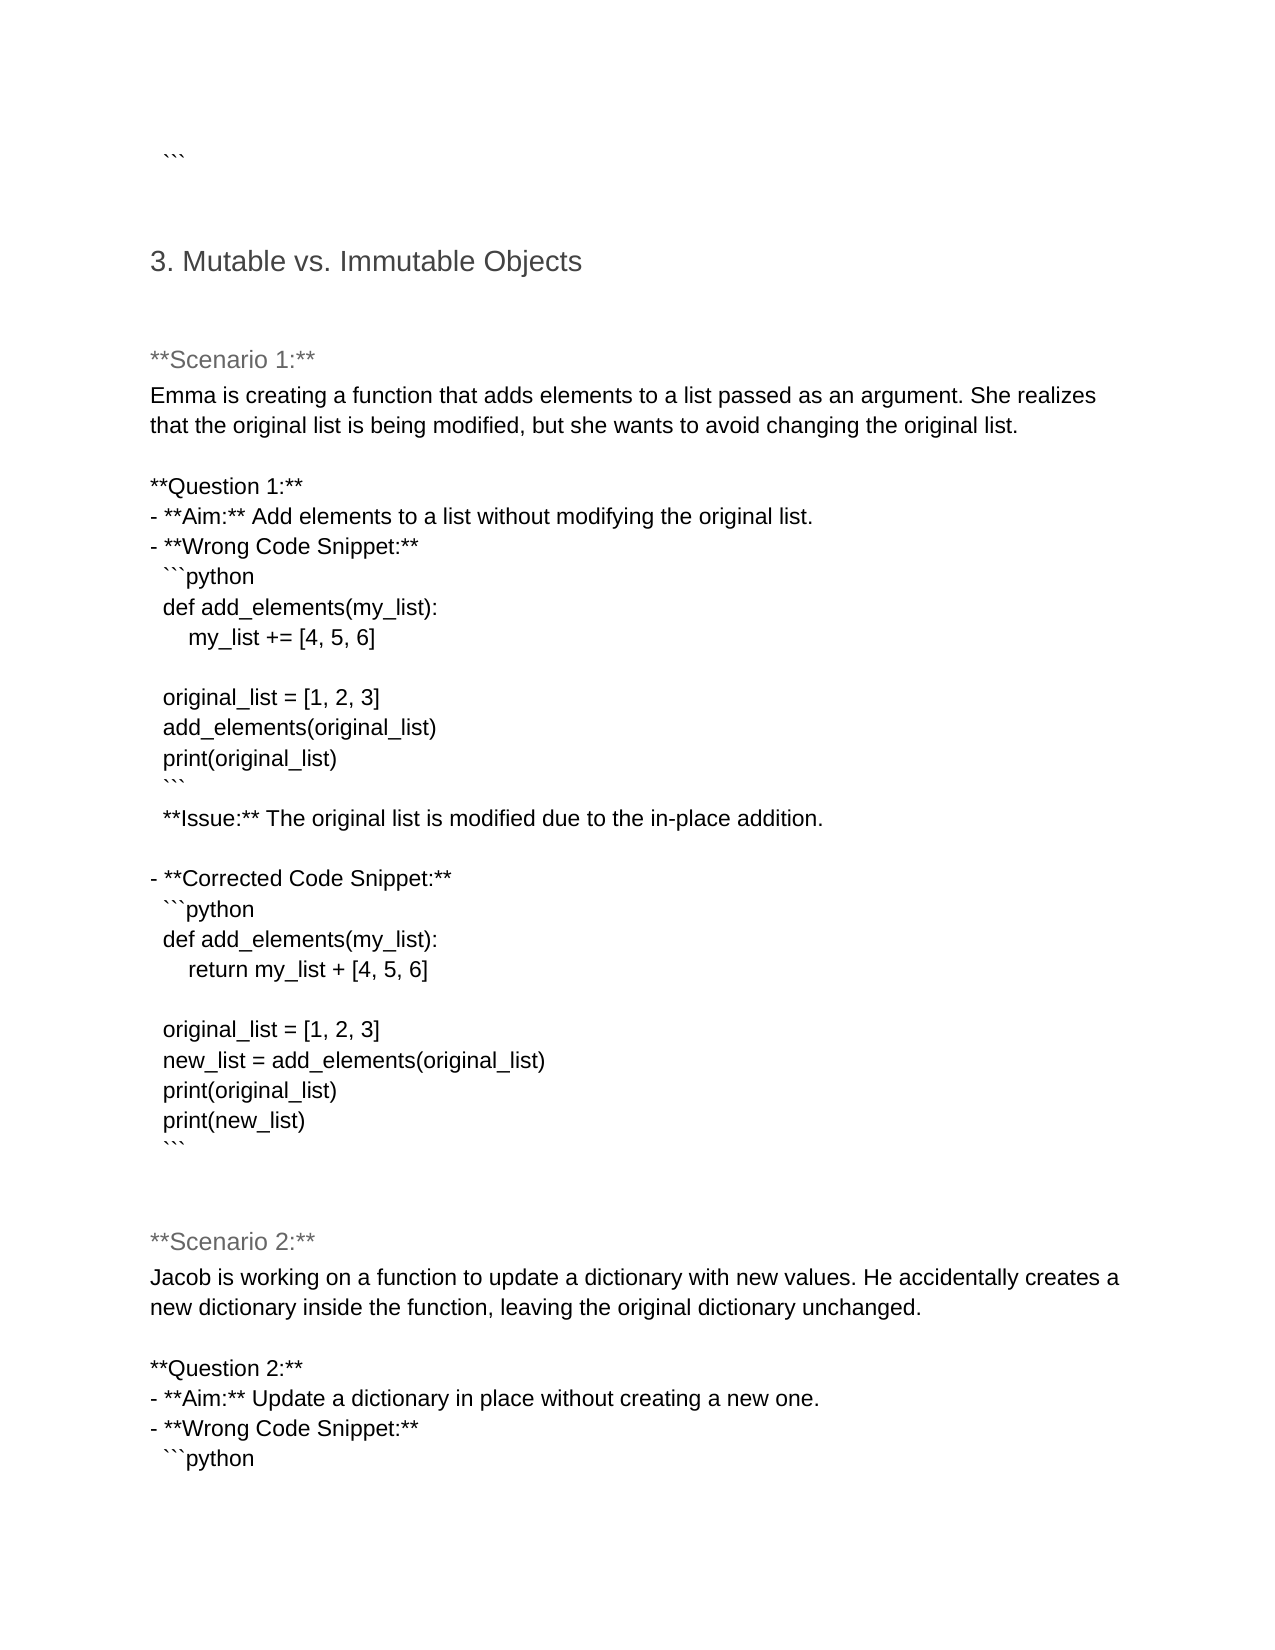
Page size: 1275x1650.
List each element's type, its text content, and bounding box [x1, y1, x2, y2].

text **Question 2:** [150, 1354, 1125, 1381]
text ``` [150, 775, 1125, 801]
text - **Wrong Code Snippet:** [150, 1415, 1125, 1441]
text original_list = [1, 2, 3] [150, 1016, 1125, 1043]
text - **Wrong Code Snippet:** [150, 533, 1125, 559]
text - **Aim:** Add elements to a list without modifying the original list. [150, 503, 1125, 529]
text ```python [150, 563, 1125, 590]
text - **Corrected Code Snippet:** [150, 865, 1125, 892]
text print(new_list) [150, 1107, 1125, 1133]
subtitle **Scenario 1:** [150, 345, 1125, 374]
subtitle 3. Mutable vs. Immutable Objects [150, 244, 1125, 277]
text def add_elements(my_list): [150, 926, 1125, 952]
text original_list = [1, 2, 3] [150, 684, 1125, 711]
text print(original_list) [150, 1077, 1125, 1103]
text new_list = add_elements(original_list) [150, 1047, 1125, 1073]
text return my_list + [4, 5, 6] [150, 956, 1125, 982]
text ``` [150, 150, 1125, 176]
text ```python [150, 1445, 1125, 1472]
text ```python [150, 896, 1125, 922]
text **Issue:** The original list is modified due to the in-place addition. [150, 805, 1125, 831]
text my_list += [4, 5, 6] [150, 624, 1125, 650]
text Jacob is working on a function to update a dictionary with new values. He accidentally creates a new dictionary inside the function, leaving the original dictionary unchanged. [150, 1264, 1125, 1321]
text print(original_list) [150, 744, 1125, 771]
text ``` [150, 1137, 1125, 1164]
text - **Aim:** Update a dictionary in place without creating a new one. [150, 1385, 1125, 1411]
text **Question 1:** [150, 473, 1125, 499]
text def add_elements(my_list): [150, 593, 1125, 620]
text Emma is creating a function that adds elements to a list passed as an argument. She realizes that the original list is being modified, but she wants to avoid changing the original list. [150, 382, 1125, 439]
text add_elements(original_list) [150, 714, 1125, 741]
subtitle **Scenario 2:** [150, 1227, 1125, 1256]
